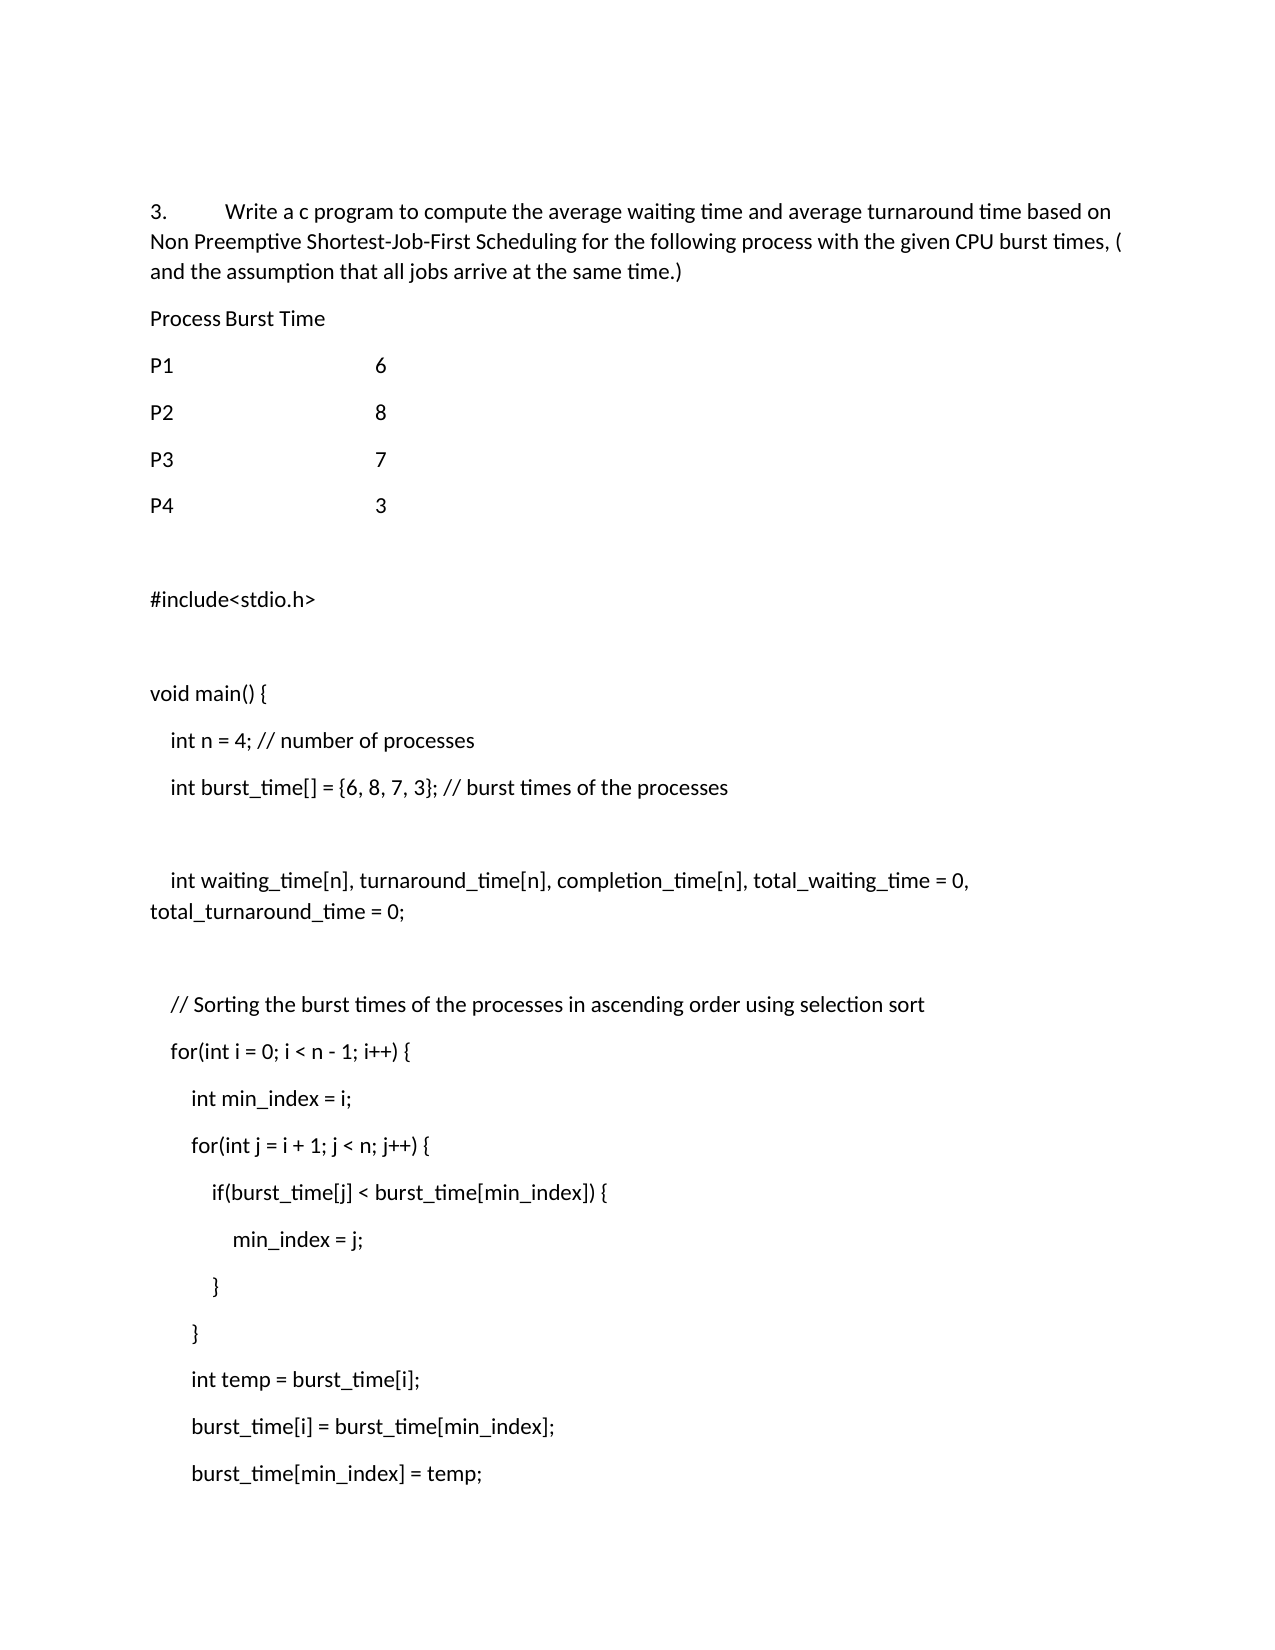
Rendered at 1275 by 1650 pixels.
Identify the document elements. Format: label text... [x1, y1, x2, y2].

text P1 6 [150, 351, 1125, 379]
text int temp = burst_time[i]; [150, 1366, 1125, 1394]
text for(int i = 0; i < n - 1; i++) { [150, 1037, 1125, 1066]
text } [150, 1272, 1125, 1300]
text #include<stdio.h> [150, 585, 1125, 613]
text int burst_time[] = {6, 8, 7, 3}; // burst times of the processes [150, 773, 1125, 801]
text int min_index = i; [150, 1084, 1125, 1112]
text int waiting_time[n], turnaround_time[n], completion_time[n], total_waiting_time = 0, total_turnaround_time = 0; [150, 867, 1125, 925]
text P3 7 [150, 445, 1125, 473]
text int n = 4; // number of processes [150, 726, 1125, 754]
text } [150, 1319, 1125, 1347]
text // Sorting the burst times of the processes in ascending order using selection sort [150, 991, 1125, 1019]
text min_index = j; [150, 1225, 1125, 1253]
text Process Burst Time [150, 304, 1125, 332]
text if(burst_time[j] < burst_time[min_index]) { [150, 1178, 1125, 1206]
text void main() { [150, 679, 1125, 707]
text P2 8 [150, 398, 1125, 426]
text for(int j = i + 1; j < n; j++) { [150, 1131, 1125, 1159]
text 3. Write a c program to compute the average waiting time and average turnaround time based on Non Preemptive Shortest-Job-First Scheduling for the following process with the given CPU burst times, ( and the assumption that all jobs arrive at the same time.) [150, 197, 1125, 285]
text burst_time[min_index] = temp; [150, 1459, 1125, 1487]
text P4 3 [150, 492, 1125, 520]
text burst_time[i] = burst_time[min_index]; [150, 1412, 1125, 1441]
